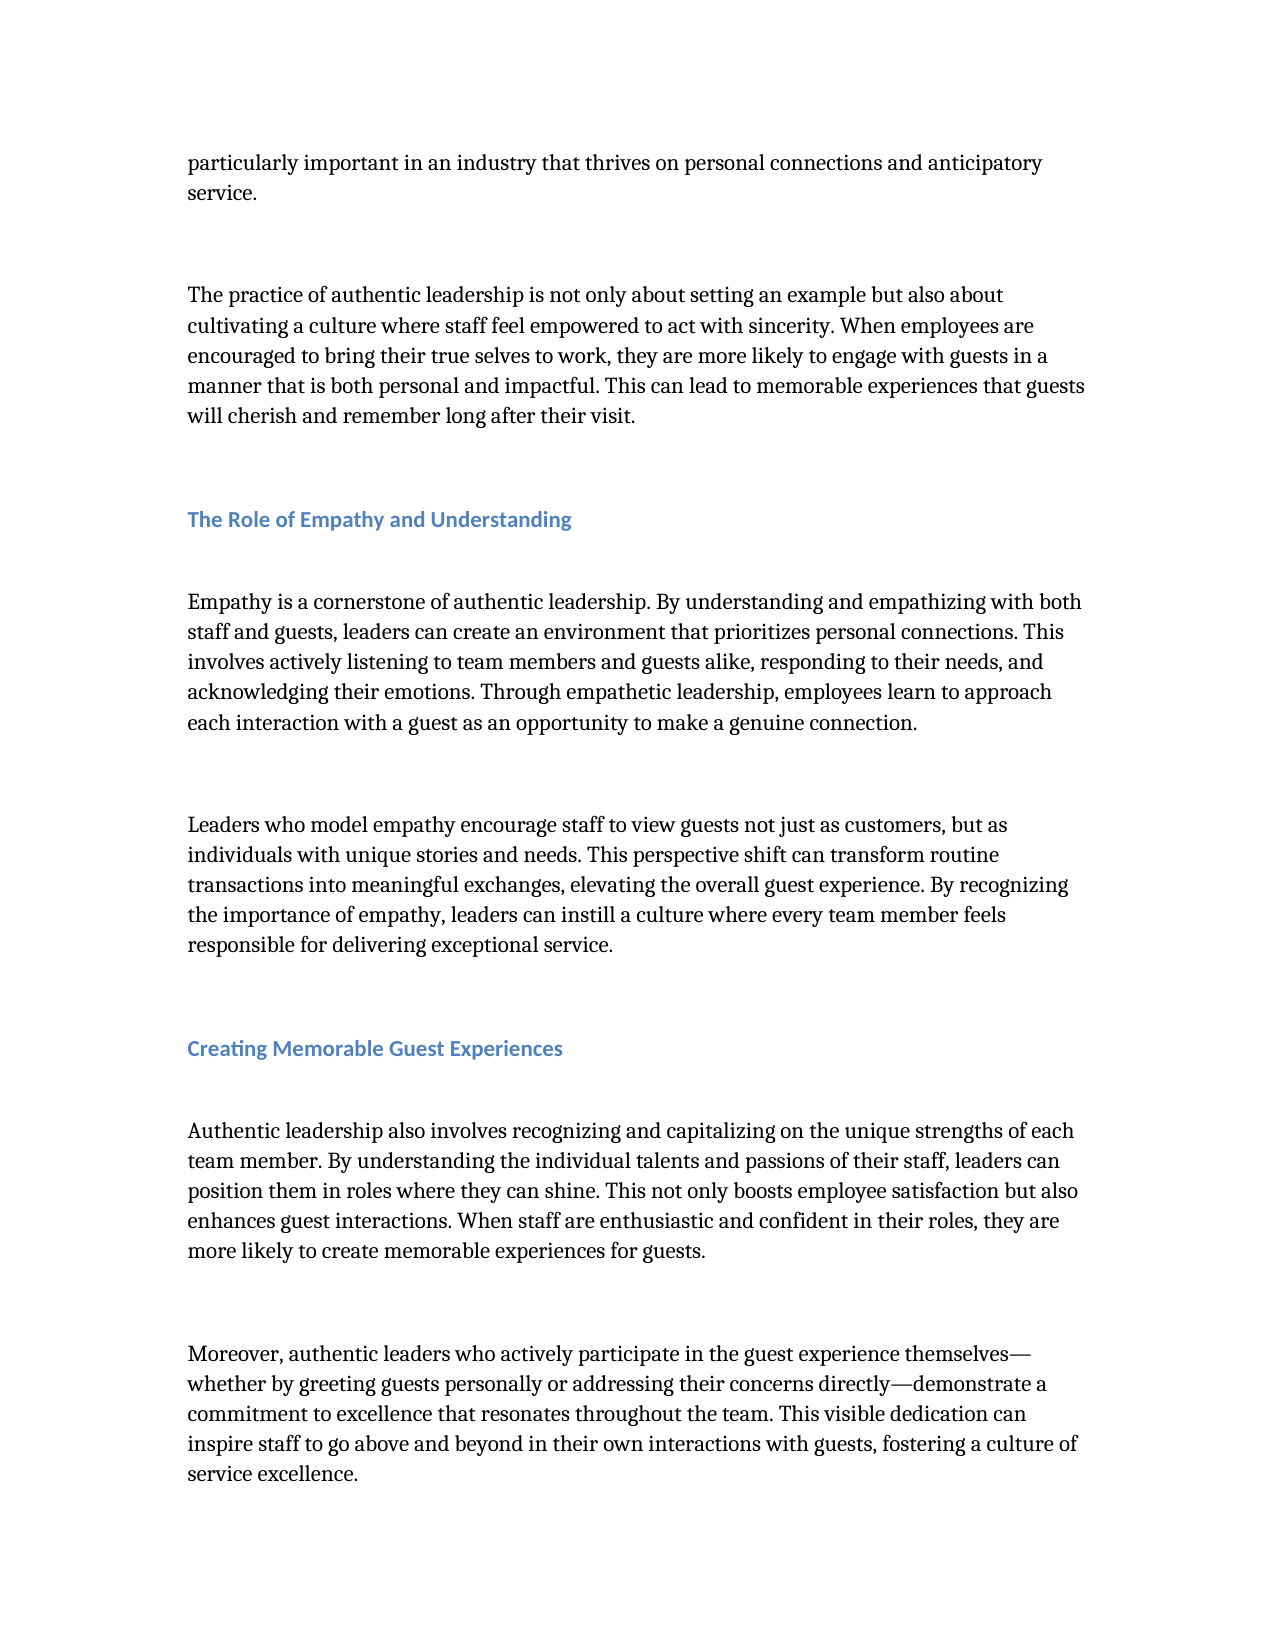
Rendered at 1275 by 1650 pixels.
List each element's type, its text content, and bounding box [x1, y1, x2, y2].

subtitle Creating Memorable Guest Experiences [187, 1034, 1087, 1062]
text Leaders who model empathy encourage staff to view guests not just as customers, but as individuals with unique stories and needs. This perspective shift can transform routine transactions into meaningful exchanges, elevating the overall guest experience. By recognizing the importance of empathy, leaders can instill a culture where every team member feels responsible for delivering exceptional service. [187, 811, 1087, 958]
text Moreover, authentic leaders who actively participate in the guest experience themselves—whether by greeting guests personally or addressing their concerns directly—demonstrate a commitment to excellence that resonates throughout the team. This visible dedication can inspire staff to go above and beyond in their own interactions with guests, fostering a culture of service excellence. [187, 1340, 1087, 1488]
text Empathy is a cornerstone of authentic leadership. By understanding and empathizing with both staff and guests, leaders can create an environment that prioritizes personal connections. This involves actively listening to team members and guests alike, responding to their needs, and acknowledging their emotions. Through empathetic leadership, employees learn to approach each interaction with a guest as an opportunity to make a genuine connection. [187, 588, 1087, 736]
subtitle The Role of Empathy and Understanding [187, 505, 1087, 533]
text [187, 150, 1087, 207]
text Authentic leadership also involves recognizing and capitalizing on the unique strengths of each team member. By understanding the individual talents and passions of their staff, leaders can position them in roles where they can shine. This not only boosts employee satisfaction but also enhances guest interactions. When staff are enthusiastic and confident in their roles, they are more likely to create memorable experiences for guests. [187, 1117, 1087, 1265]
text The practice of authentic leadership is not only about setting an example but also about cultivating a culture where staff feel empowered to act with sincerity. When employees are encouraged to bring their true selves to work, they are more likely to engage with guests in a manner that is both personal and impactful. This can lead to memorable experiences that guests will cherish and remember long after their visit. [187, 282, 1087, 429]
